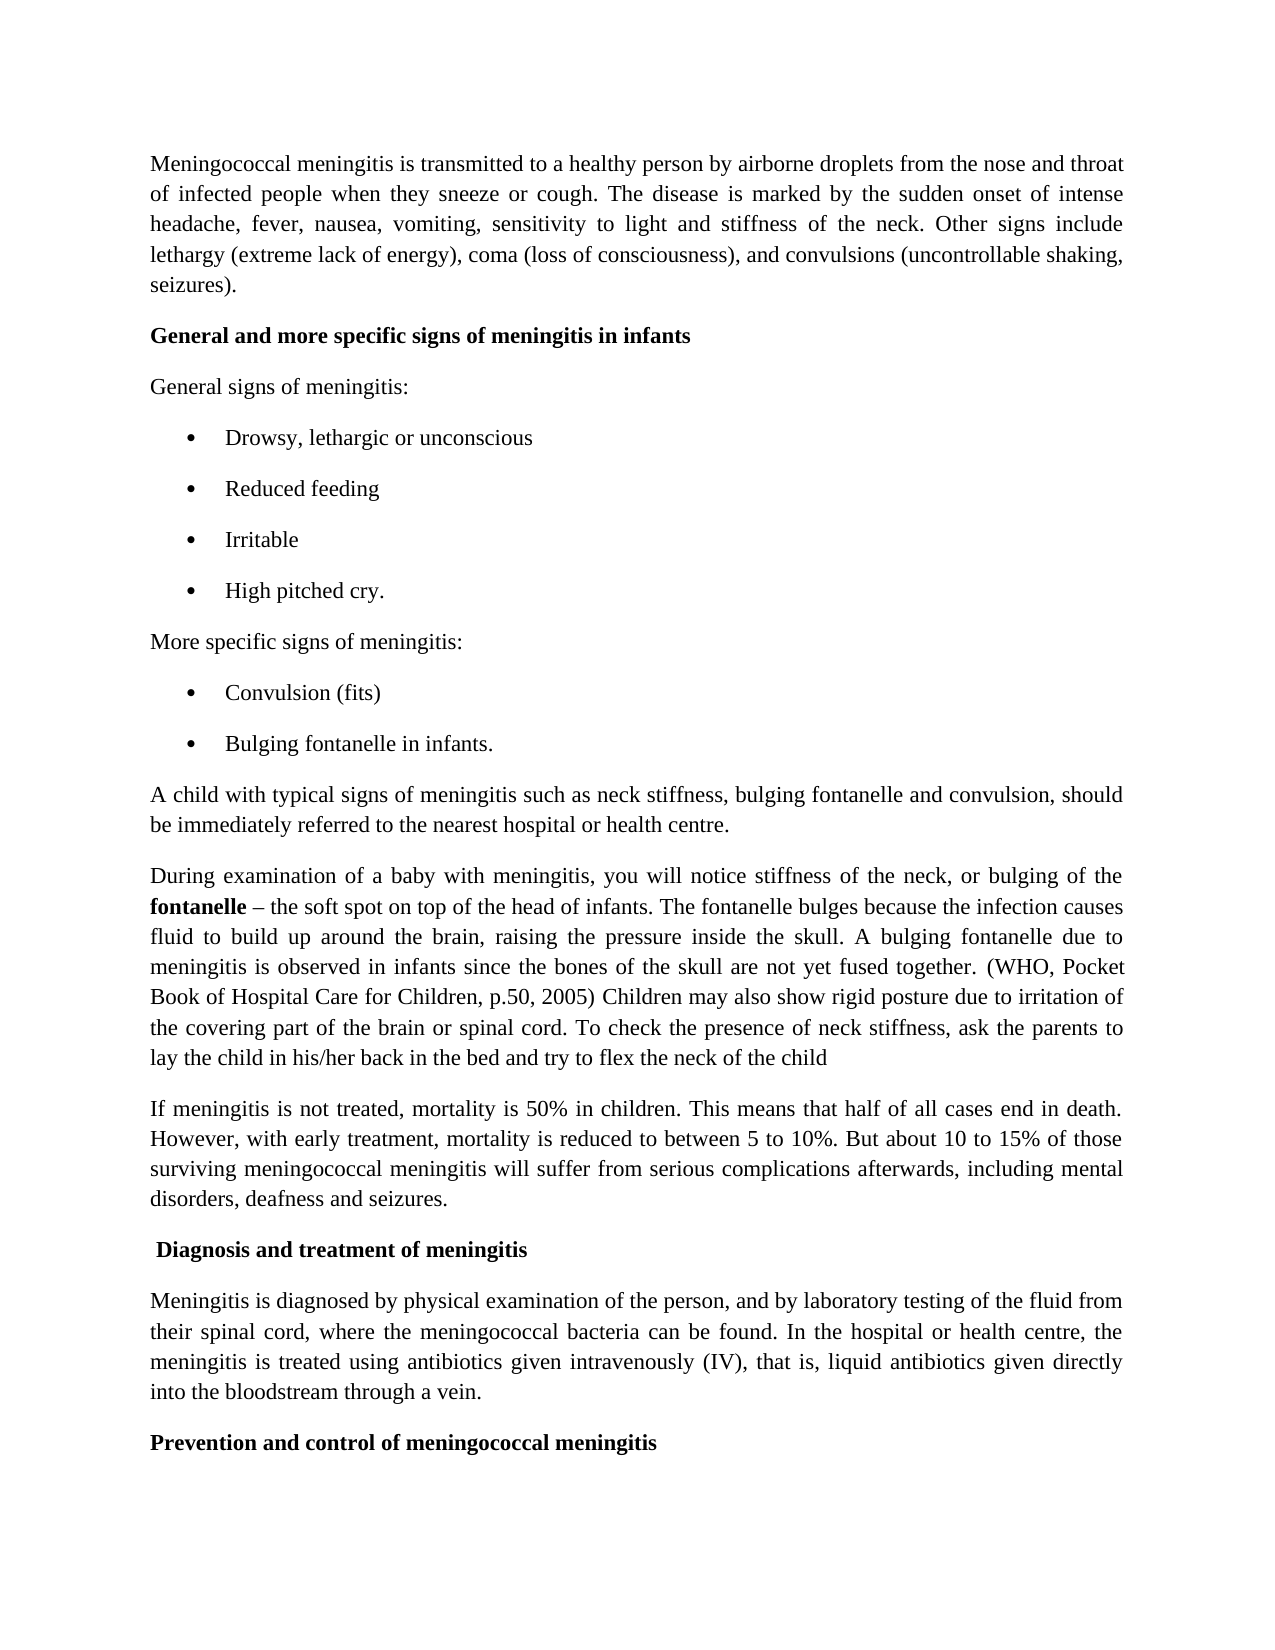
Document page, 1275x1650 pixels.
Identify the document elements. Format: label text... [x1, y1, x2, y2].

text More specific signs of meningitis: [150, 628, 1125, 654]
list Reduced feeding [187, 475, 1125, 501]
text General signs of meningitis: [150, 373, 1125, 399]
list Bulging fontanelle in infants. [187, 730, 1125, 757]
text Meningococcal meningitis is transmitted to a healthy person by airborne droplets from the nose and throat of infected people when they sneeze or cough. The disease is marked by the sudden onset of intense headache, fever, nausea, vomiting, sensitivity to light and stiffness of the neck. Other signs include lethargy (extreme lack of energy), coma (loss of consciousness), and convulsions (uncontrollable shaking, seizures). [150, 150, 1125, 297]
text If meningitis is not treated, mortality is 50% in children. This means that half of all cases end in death. However, with early treatment, mortality is reduced to between 5 to 10%. But about 10 to 15% of those surviving meningococcal meningitis will suffer from serious complications afterwards, including mental disorders, deafness and seizures. [150, 1095, 1125, 1212]
text During examination of a baby with meningitis, you will notice stiffness of the neck, or bulging of the fontanelle – the soft spot on top of the head of infants. The fontanelle bulges because the infection causes fluid to build up around the brain, raising the pressure inside the skull. A bulging fontanelle due to meningitis is observed in infants since the bones of the skull are not yet fused together. Children may also show rigid posture due to irritation of the covering part of the brain or spinal cord. To check the presence of neck stiffness, ask the parents to lay the child in his/her back in the bed and try to flex the neck of the child [150, 862, 1125, 1070]
text Diagnosis and treatment of meningitis [150, 1236, 1125, 1263]
list Drowsy, lethargic or unconscious [187, 424, 1125, 450]
text A child with typical signs of meningitis such as neck stiffness, bulging fontanelle and convulsion, should be immediately referred to the nearest hospital or health centre. [150, 781, 1125, 838]
list High pitched cry. [187, 577, 1125, 603]
text Prevention and control of meningococcal meningitis [150, 1429, 1125, 1456]
list Irritable [187, 526, 1125, 552]
text General and more specific signs of meningitis in infants [150, 322, 1125, 348]
list Convulsion (fits) [187, 679, 1125, 706]
text Meningitis is diagnosed by physical examination of the person, and by laboratory testing of the fluid from their spinal cord, where the meningococcal bacteria can be found. In the hospital or health centre, the meningitis is treated using antibiotics given intravenously (IV), that is, liquid antibiotics given directly into the bloodstream through a vein. [150, 1287, 1125, 1404]
